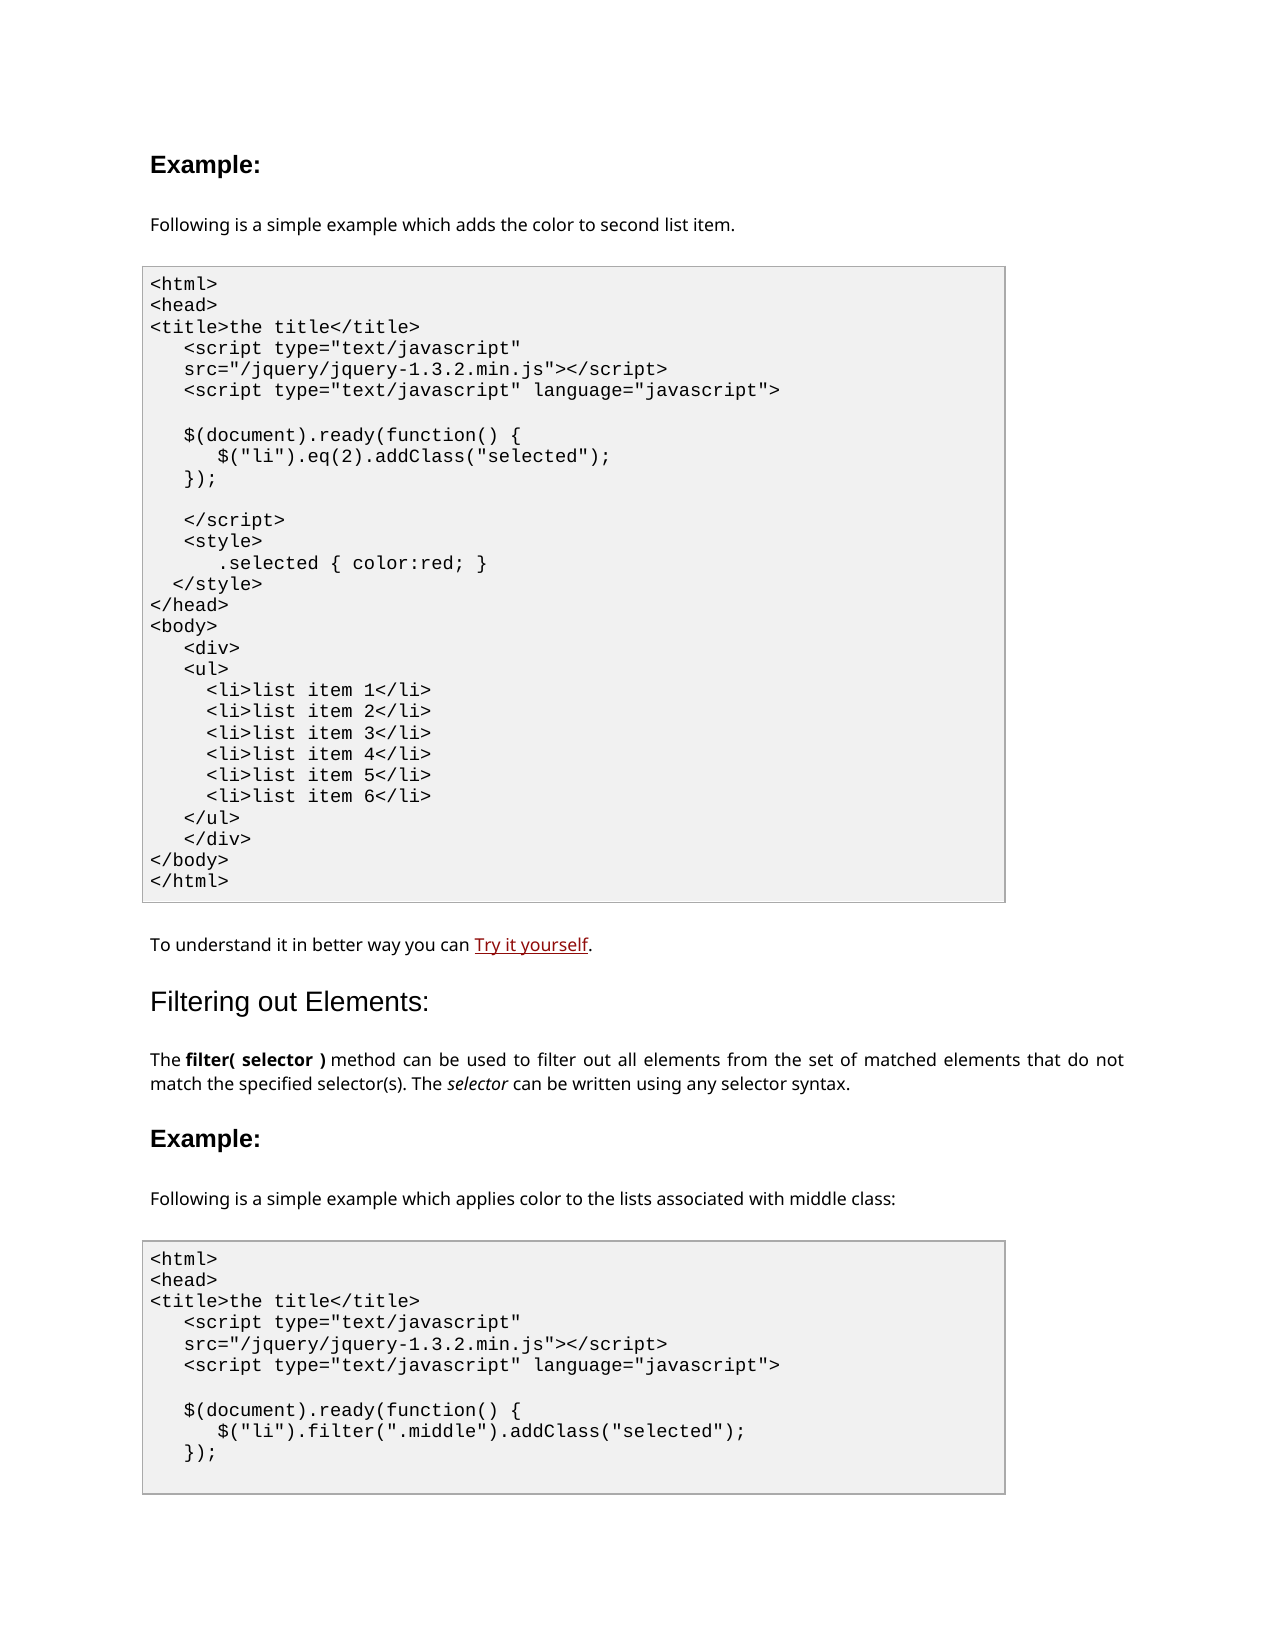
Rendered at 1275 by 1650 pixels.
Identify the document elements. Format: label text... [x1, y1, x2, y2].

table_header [143, 1242, 1004, 1493]
text Following is a simple example which applies color to the lists associated with middle class: [150, 1187, 1125, 1211]
subtitle Example: [150, 1124, 1125, 1153]
text The filter( selector ) method can be used to filter out all elements from the set of matched elements that do not match the specified selector(s). The selector can be written using any selector syntax. [150, 1047, 1125, 1095]
table_header <html> <head> <title>the title</title> <script type="text/javascript" src="/jquery/jquery-1.3.2.min.js"></script> <script type="text/javascript" language="javascript"> $(document).ready(function() { $("li").eq(2).addClass("selected"); }); </script> <style> .selected { color:red; } </style> </head> <body> <div> <ul> <li>list item 1</li> <li>list item 2</li> <li>list item 3</li> <li>list item 4</li> <li>list item 5</li> <li>list item 6</li> </ul> </div> </body> </html> [143, 267, 1004, 901]
text Following is a simple example which adds the color to second list item. [150, 212, 1125, 236]
subtitle Filtering out Elements: [150, 985, 1125, 1018]
subtitle Example: [150, 150, 1125, 179]
text To understand it in better way you can Try it yourself. [150, 932, 1125, 956]
